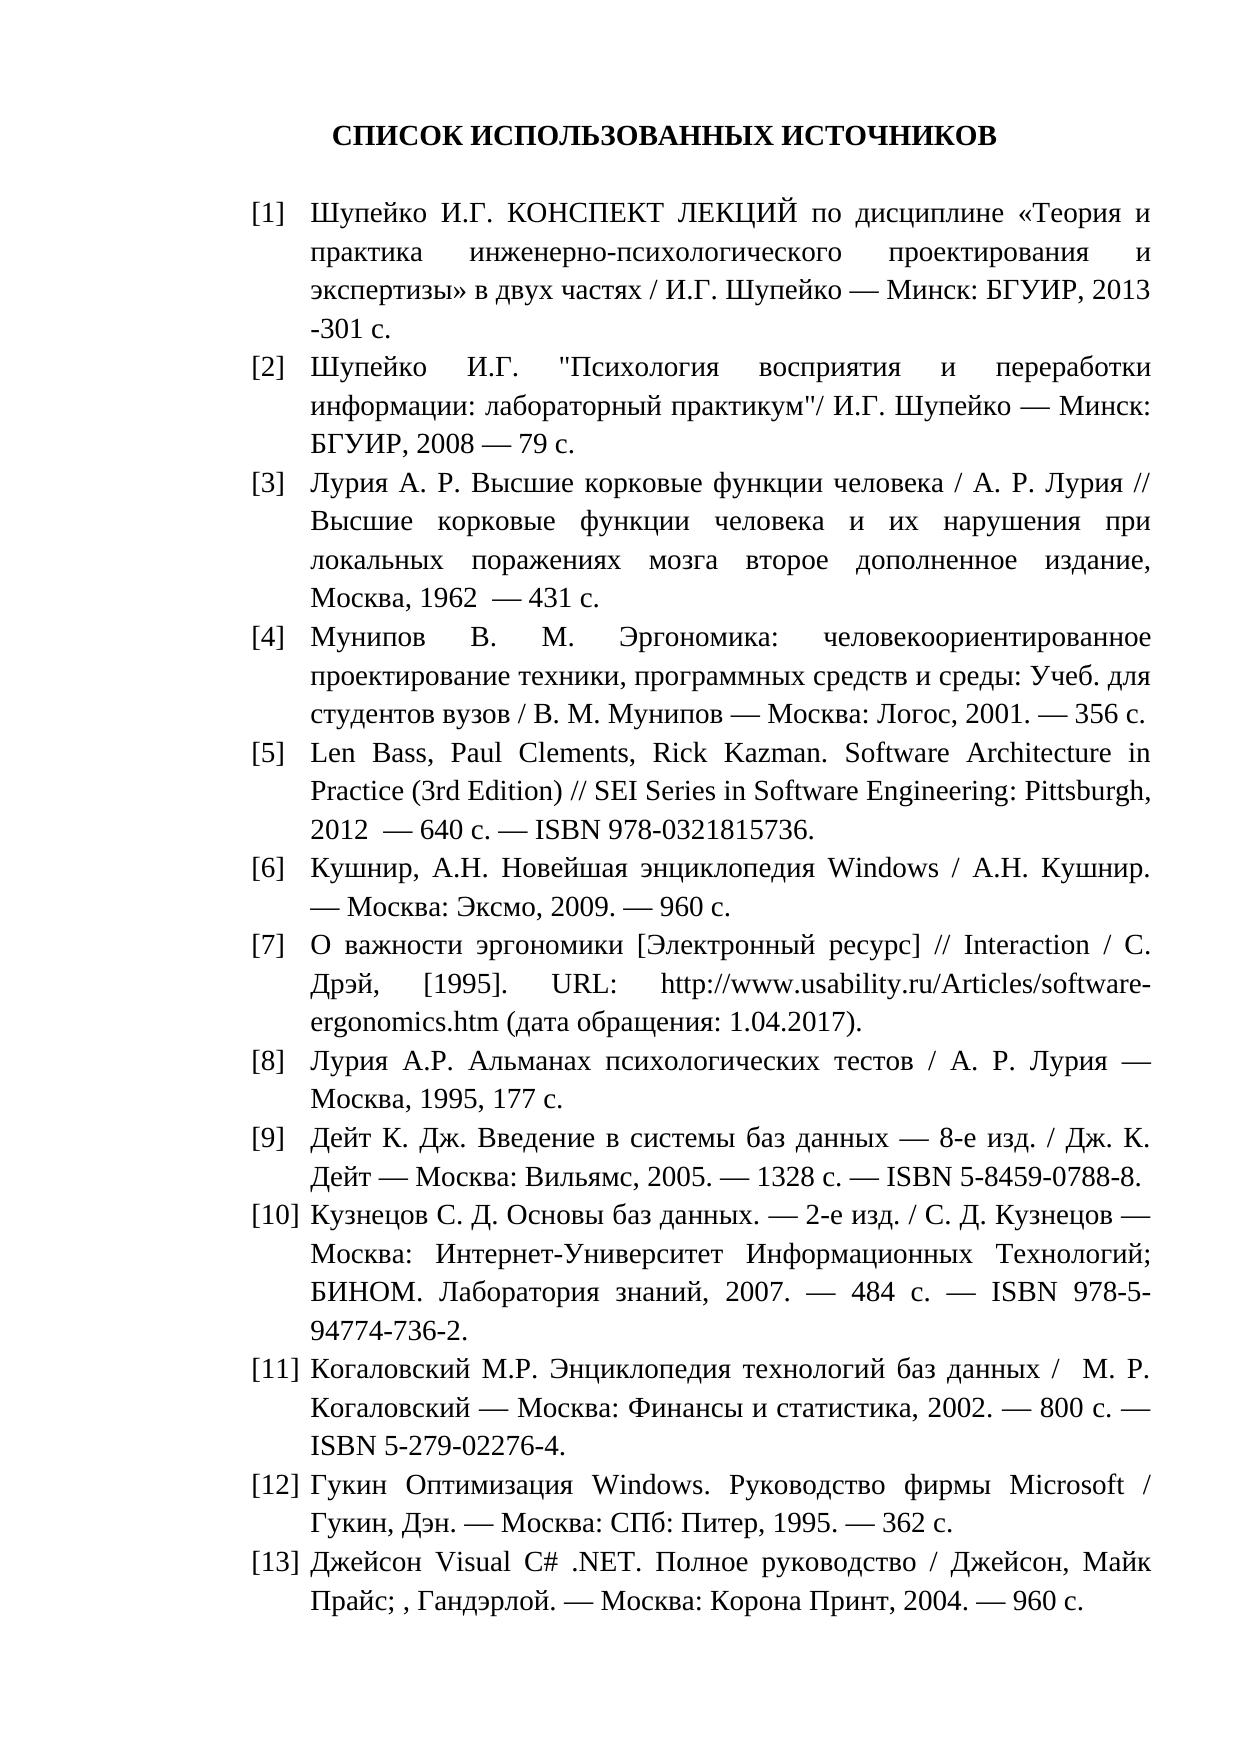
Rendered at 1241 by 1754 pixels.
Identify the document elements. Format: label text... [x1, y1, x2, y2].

list Кузнецов С. Д. Основы баз данных. — 2-е изд. / С. Д. Кузнецов — Москва: Интернет-Университет Информационных Технологий; БИНОМ. Лаборатория знаний, 2007. — 484 с. — ISBN 978-5-94774-736-2. [251, 1197, 1152, 1346]
text Список использованных источников [177, 118, 1152, 152]
list Джейсон Visual C# .NET. Полное руководство / Джейсон, Майк Прайс; , Гандэрлой. — Москва: Корона Принт, 2004. — 960 c. [251, 1544, 1152, 1616]
list Мунипов В. М. Эргономика: человекоориентированное проектирование техники, программных средств и среды: Учеб. для студентов вузов / В. М. Мунипов — Москва: Логос, 2001. — 356 с. [251, 619, 1152, 730]
list Гукин Оптимизация Windows. Руководство фирмы Microsoft / Гукин, Дэн. — Москва: СПб: Питер, 1995. — 362 c. [251, 1467, 1152, 1539]
list Лурия А. Р. Высшие корковые функции человека / А. Р. Лурия // Высшие корковые функции человека и их нарушения при локальных поражениях мозга второе дополненное издание, Москва, 1962 — 431 с. [251, 465, 1152, 614]
list Когаловский М.Р. Энциклопедия технологий баз данных / М. Р. Когаловский — Москва: Финансы и статистика, 2002. — 800 с. — ISBN 5-279-02276-4. [251, 1351, 1152, 1462]
list О важности эргономики [Электронный ресурс] // Interaction / С. Дрэй, [1995]. URL: http://www.usability.ru/Articles/software-ergonomics.htm (дата обращения: 1.04.2017). [251, 927, 1152, 1038]
list Кушнир, А.Н. Новейшая энциклопедия Windows / А.Н. Кушнир. — Москва: Эксмо, 2009. — 960 c. [251, 850, 1152, 922]
list Лурия А.Р. Альманах психологических тестов / А. Р. Лурия — Москва, 1995, 177 с. [251, 1043, 1152, 1115]
list Len Bass, Paul Clements, Rick Kazman. Software Architecture in Practice (3rd Edition) // SEI Series in Software Engineering: Pittsburgh, 2012 — 640 с. — ISBN 978-0321815736. [251, 735, 1152, 845]
list Шупейко И.Г. КОНСПЕКТ ЛЕКЦИЙ по дисциплине «Теория и практика инженерно-психологического проектирования и экспертизы» в двух частях / И.Г. Шупейко — Минск: БГУИР, 2013 -301 с. [251, 195, 1152, 344]
list Дейт К. Дж. Введение в системы баз данных — 8-е изд. / Дж. К. Дейт — Москва: Вильямс, 2005. — 1328 с. — ISBN 5-8459-0788-8. [251, 1120, 1152, 1192]
list Шупейко И.Г. "Психология восприятия и переработки информации: лабораторный практикум"/ И.Г. Шупейко — Минск: БГУИР, 2008 — 79 с. [251, 349, 1152, 460]
